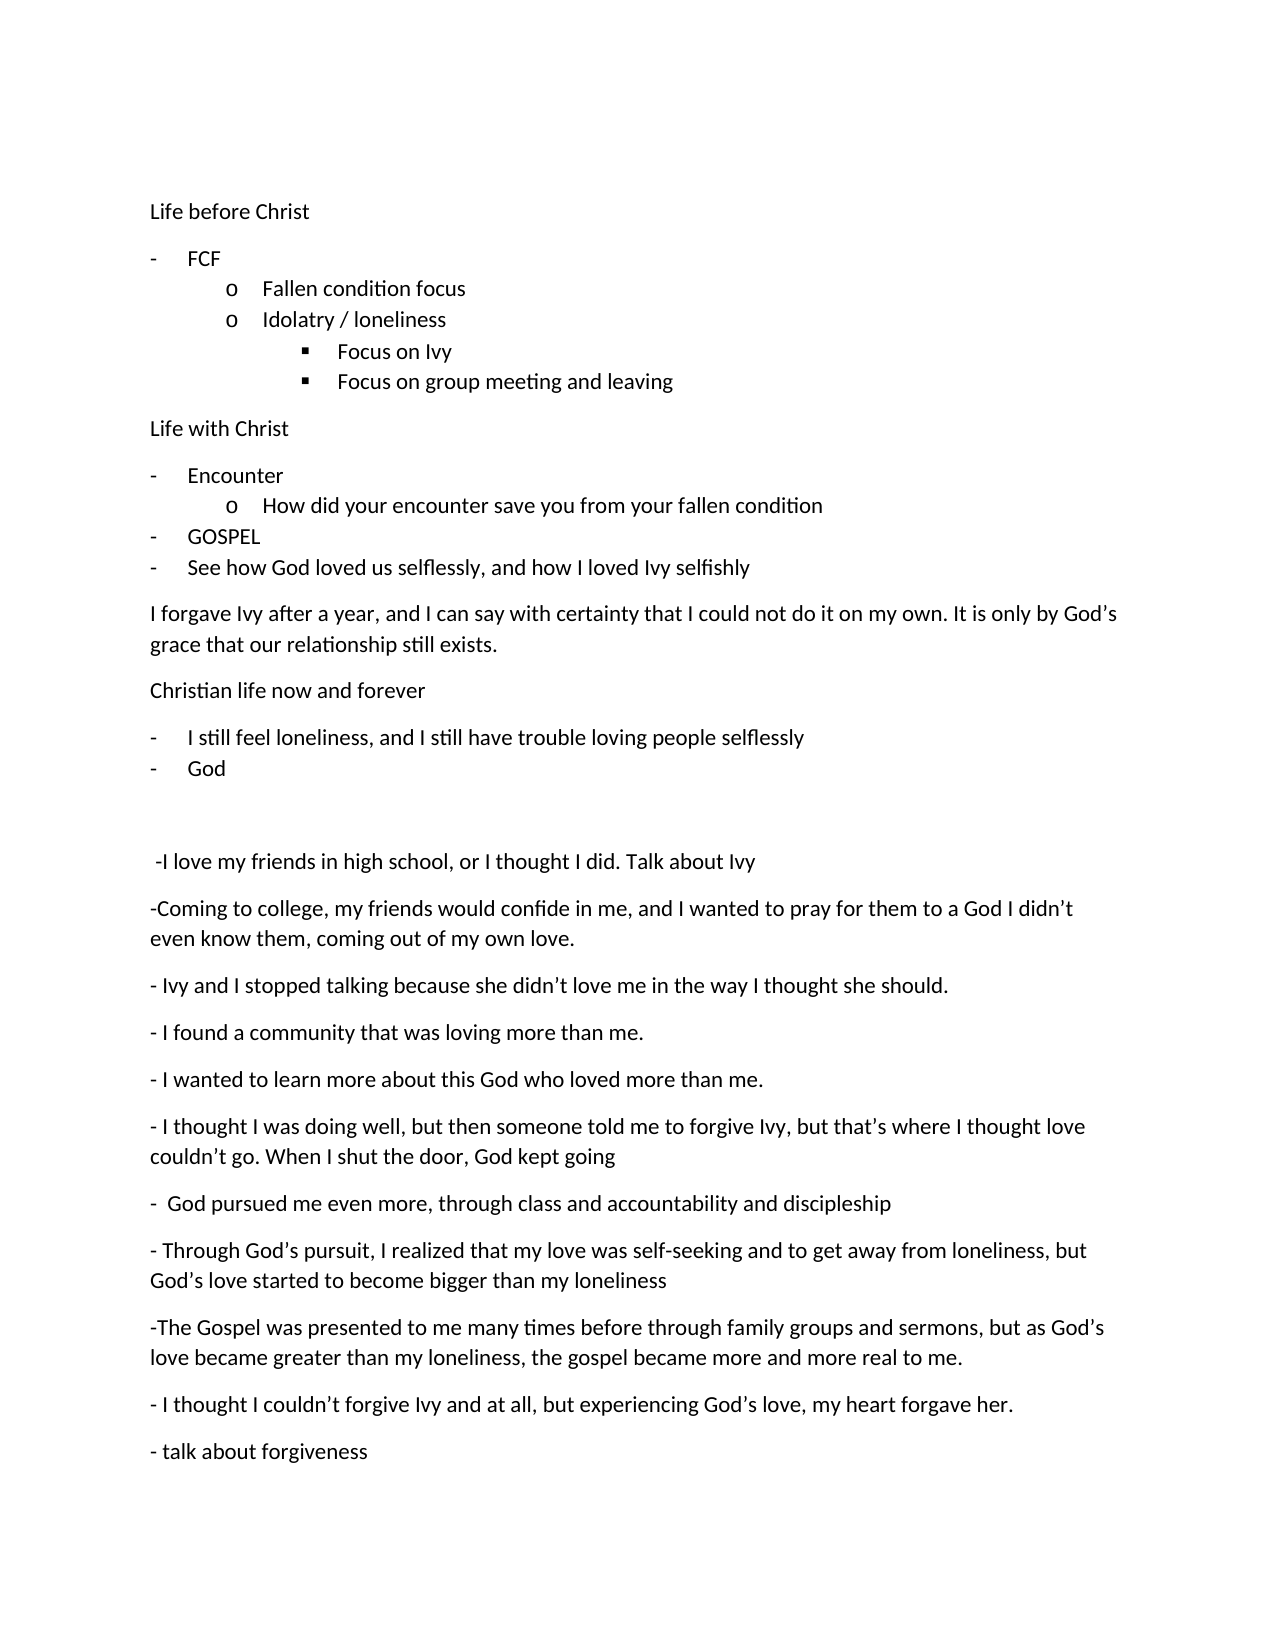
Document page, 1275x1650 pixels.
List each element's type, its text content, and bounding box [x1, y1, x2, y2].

list Idolatry / loneliness [225, 305, 1125, 334]
text I forgave Ivy after a year, and I can say with certainty that I could not do it on my own. It is only by God’s grace that our relationship still exists. [150, 599, 1125, 658]
list God [150, 754, 1125, 782]
list Encounter [150, 461, 1125, 489]
list Fallen condition focus [225, 274, 1125, 303]
text - I thought I was doing well, but then someone told me to forgive Ivy, but that’s where I thought love couldn’t go. When I shut the door, God kept going [150, 1112, 1125, 1170]
list FCF [150, 244, 1125, 272]
text - God pursued me even more, through class and accountability and discipleship [150, 1189, 1125, 1217]
text - Ivy and I stopped talking because she didn’t love me in the way I thought she should. [150, 971, 1125, 999]
text - Through God’s pursuit, I realized that my love was self-seeking and to get away from loneliness, but God’s love started to become bigger than my loneliness [150, 1236, 1125, 1294]
list How did your encounter save you from your fallen condition [225, 491, 1125, 520]
text -I love my friends in high school, or I thought I did. Talk about Ivy [150, 847, 1125, 876]
text Christian life now and forever [150, 677, 1125, 705]
text -The Gospel was presented to me many times before through family groups and sermons, but as God’s love became greater than my loneliness, the gospel became more and more real to me. [150, 1313, 1125, 1371]
list See how God loved us selflessly, and how I loved Ivy selfishly [150, 553, 1125, 581]
text - I found a community that was loving more than me. [150, 1018, 1125, 1046]
list GOSPEL [150, 522, 1125, 551]
text - talk about forgiveness [150, 1437, 1125, 1465]
text Life before Christ [150, 197, 1125, 225]
text - I thought I couldn’t forgive Ivy and at all, but experiencing God’s love, my heart forgave her. [150, 1390, 1125, 1418]
text Life with Christ [150, 414, 1125, 442]
list Focus on group meeting and leaving [300, 367, 1125, 395]
text - I wanted to learn more about this God who loved more than me. [150, 1065, 1125, 1093]
list Focus on Ivy [300, 337, 1125, 365]
list I still feel loneliness, and I still have trouble loving people selflessly [150, 723, 1125, 752]
text -Coming to college, my friends would confide in me, and I wanted to pray for them to a God I didn’t even know them, coming out of my own love. [150, 894, 1125, 953]
